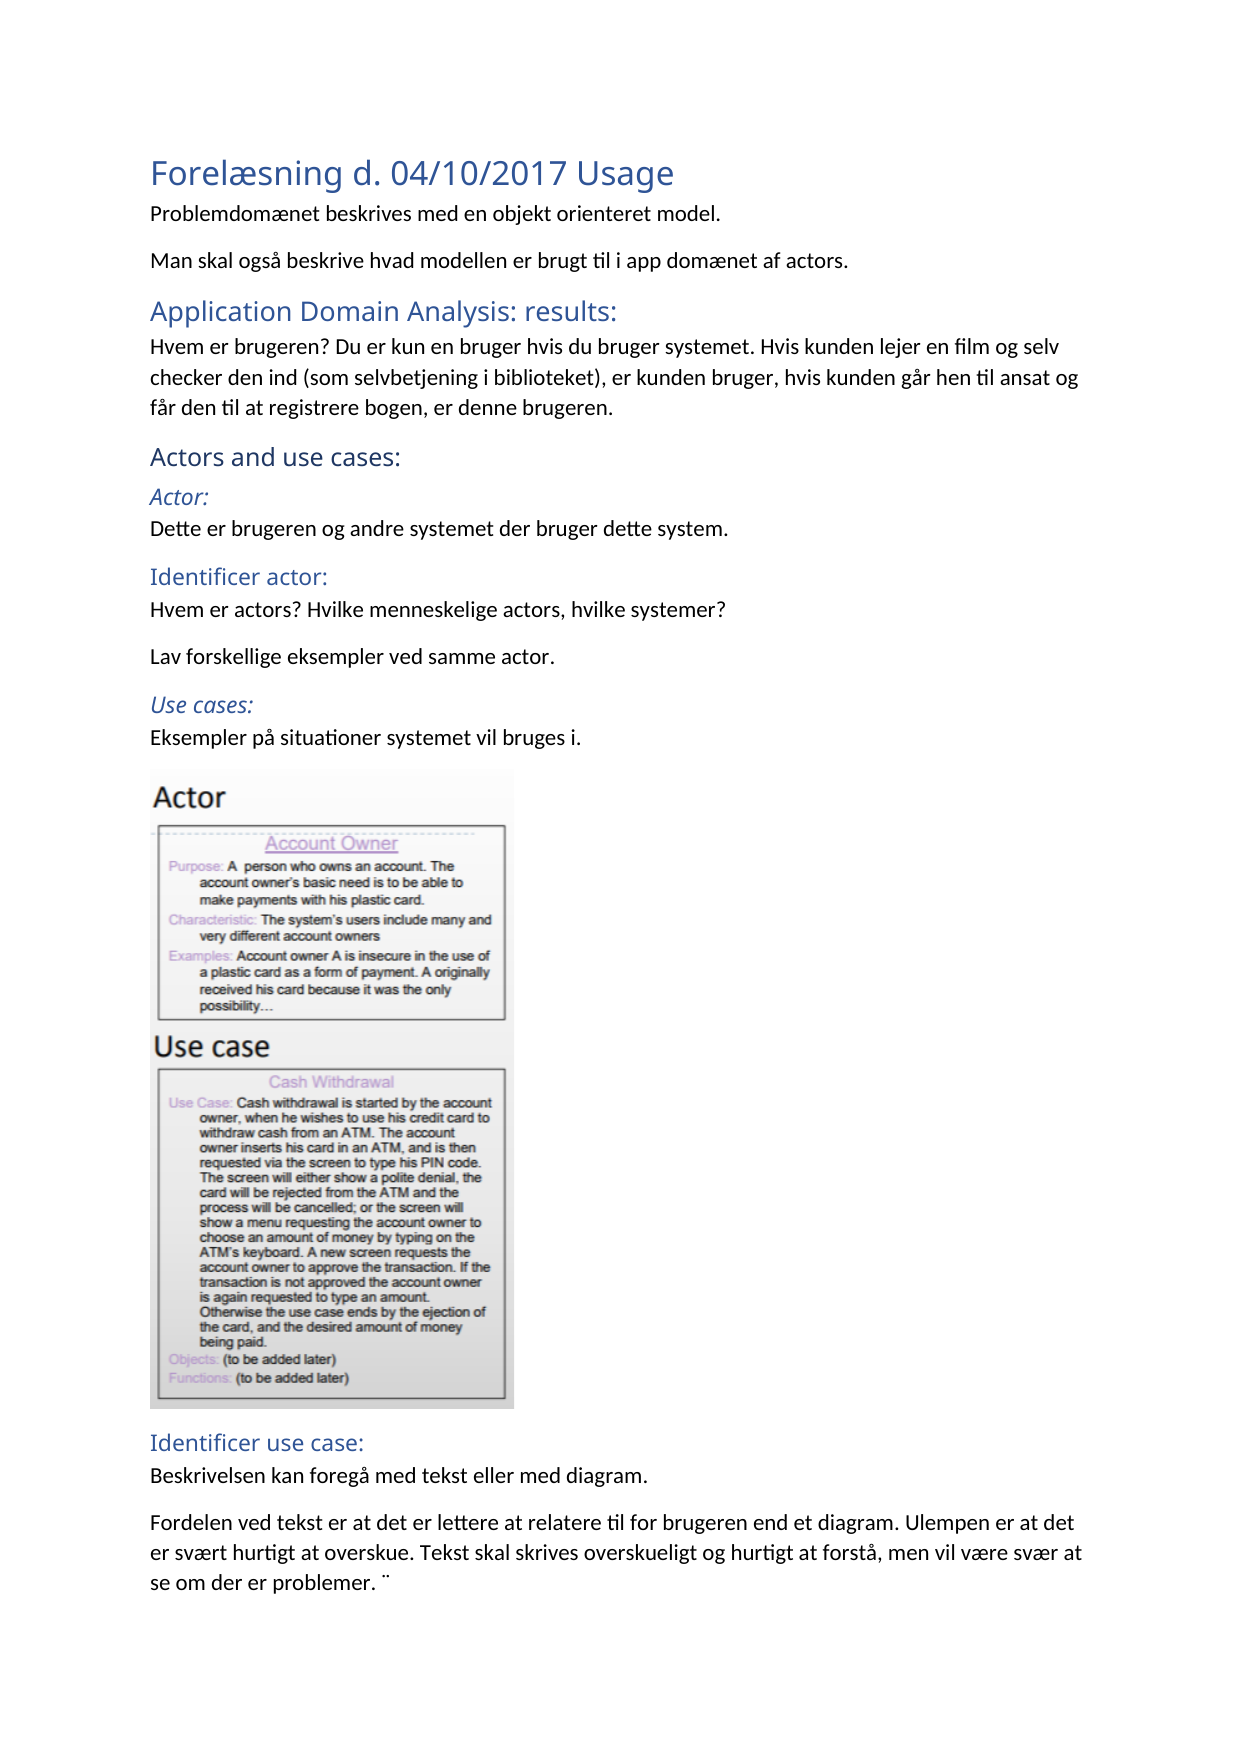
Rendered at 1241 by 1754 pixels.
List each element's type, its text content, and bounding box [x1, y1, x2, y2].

subtitle Actor: [150, 481, 1090, 512]
text Lav forskellige eksempler ved samme actor. [150, 642, 1090, 670]
text Hvem er actors? Hvilke menneskelige actors, hvilke systemer? [150, 595, 1090, 623]
subtitle Identificer use case: [150, 1427, 1090, 1458]
subtitle Application Domain Analysis: results: [150, 293, 1090, 329]
picture [150, 769, 515, 1409]
subtitle Use cases: [150, 689, 1090, 720]
subtitle Identificer actor: [150, 561, 1090, 593]
subtitle Actors and use cases: [150, 440, 1090, 474]
text Eksempler på situationer systemet vil bruges i. [150, 723, 1090, 751]
text Hvem er brugeren? Du er kun en bruger hvis du bruger systemet. Hvis kunden lejer en film og selv checker den ind (som selvbetjening i biblioteket), er kunden bruger, hvis kunden går hen til ansat og får den til at registrere bogen, er denne brugeren. [150, 332, 1090, 421]
text Fordelen ved tekst er at det er lettere at relatere til for brugeren end et diagram. Ulempen er at det er svært hurtigt at overskue. Tekst skal skrives overskueligt og hurtigt at forstå, men vil være svær at se om der er problemer. ¨ [150, 1508, 1090, 1596]
text Beskrivelsen kan foregå med tekst eller med diagram. [150, 1461, 1090, 1489]
text Dette er brugeren og andre systemet der bruger dette system. [150, 514, 1090, 542]
text Problemdomænet beskrives med en objekt orienteret model. [150, 199, 1090, 227]
text Man skal også beskrive hvad modellen er brugt til i app domænet af actors. [150, 246, 1090, 274]
subtitle Forelæsning d. 04/10/2017 Usage [150, 150, 1090, 195]
